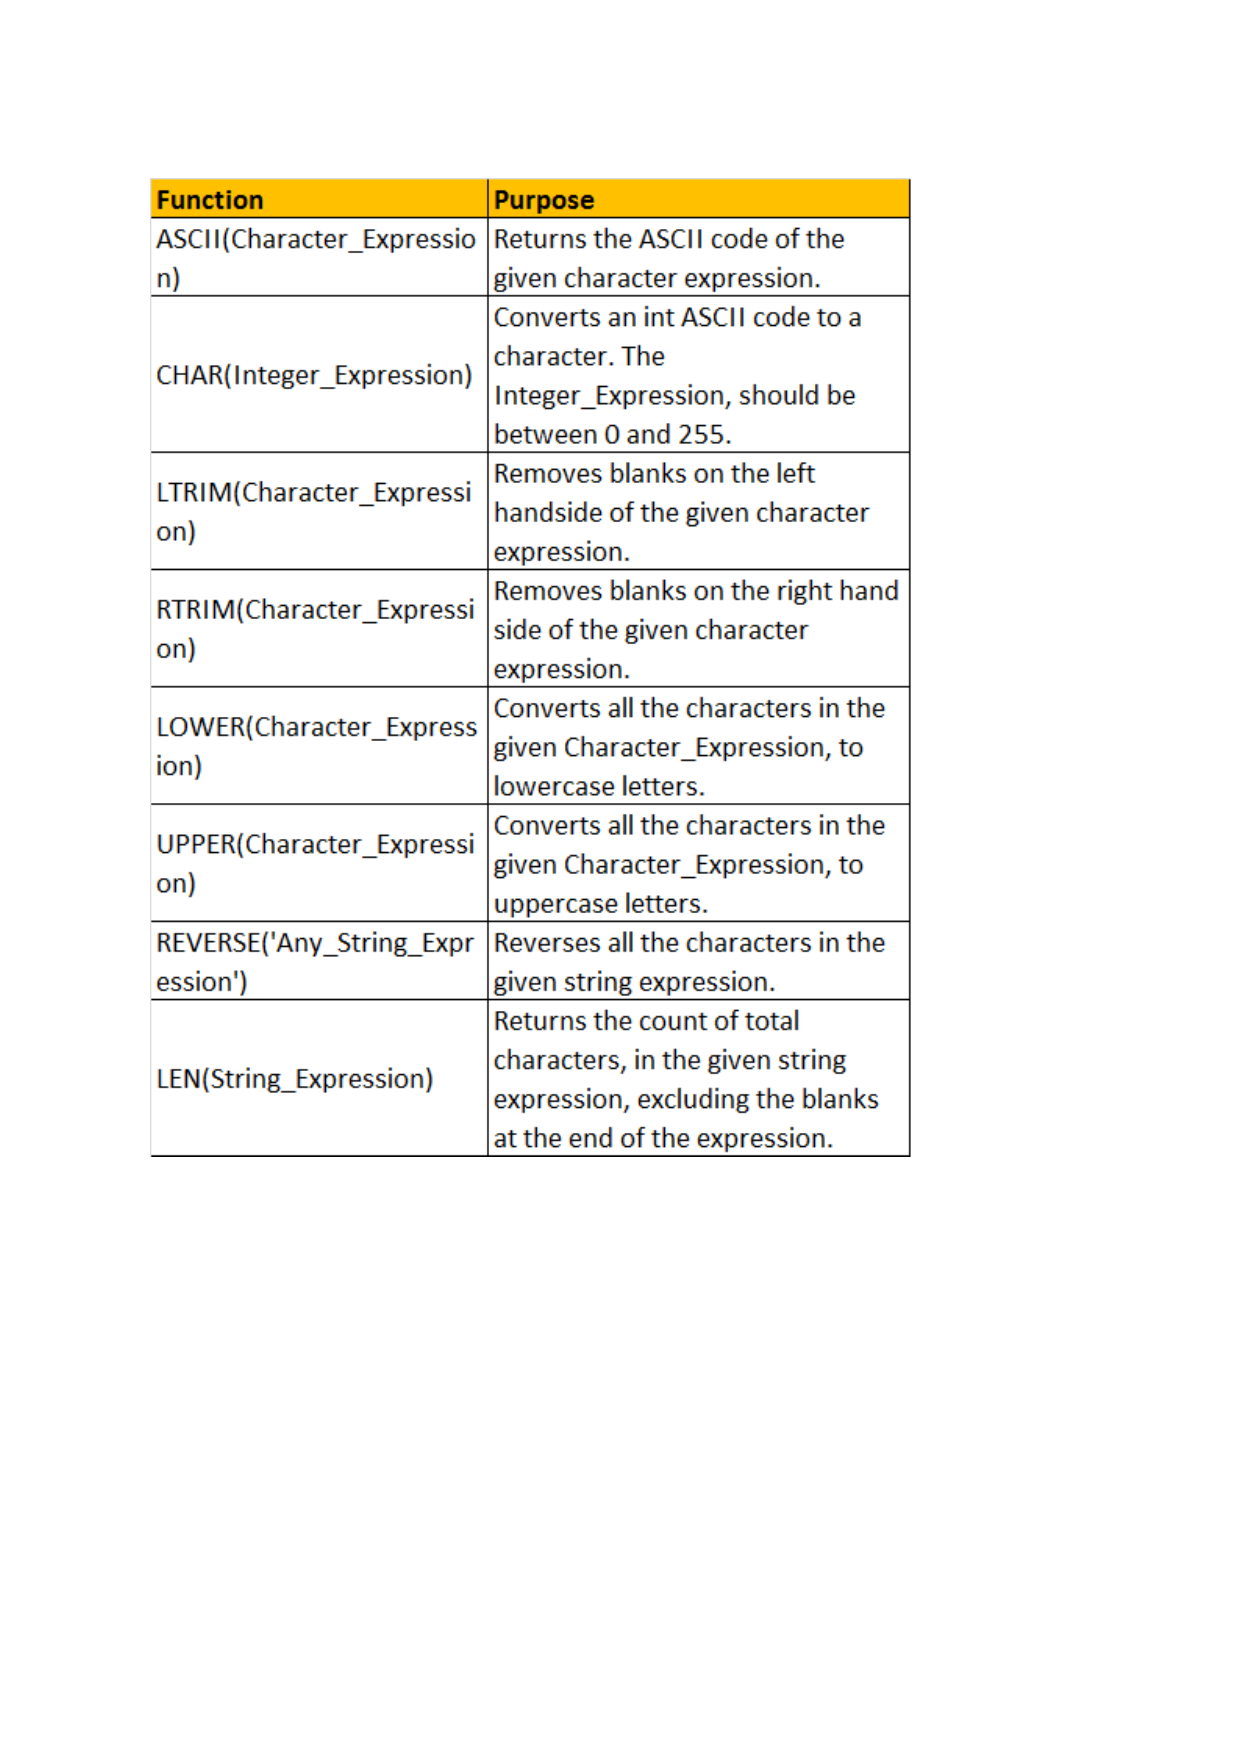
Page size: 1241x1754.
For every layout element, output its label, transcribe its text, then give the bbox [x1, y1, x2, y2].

picture [150, 178, 914, 1157]
